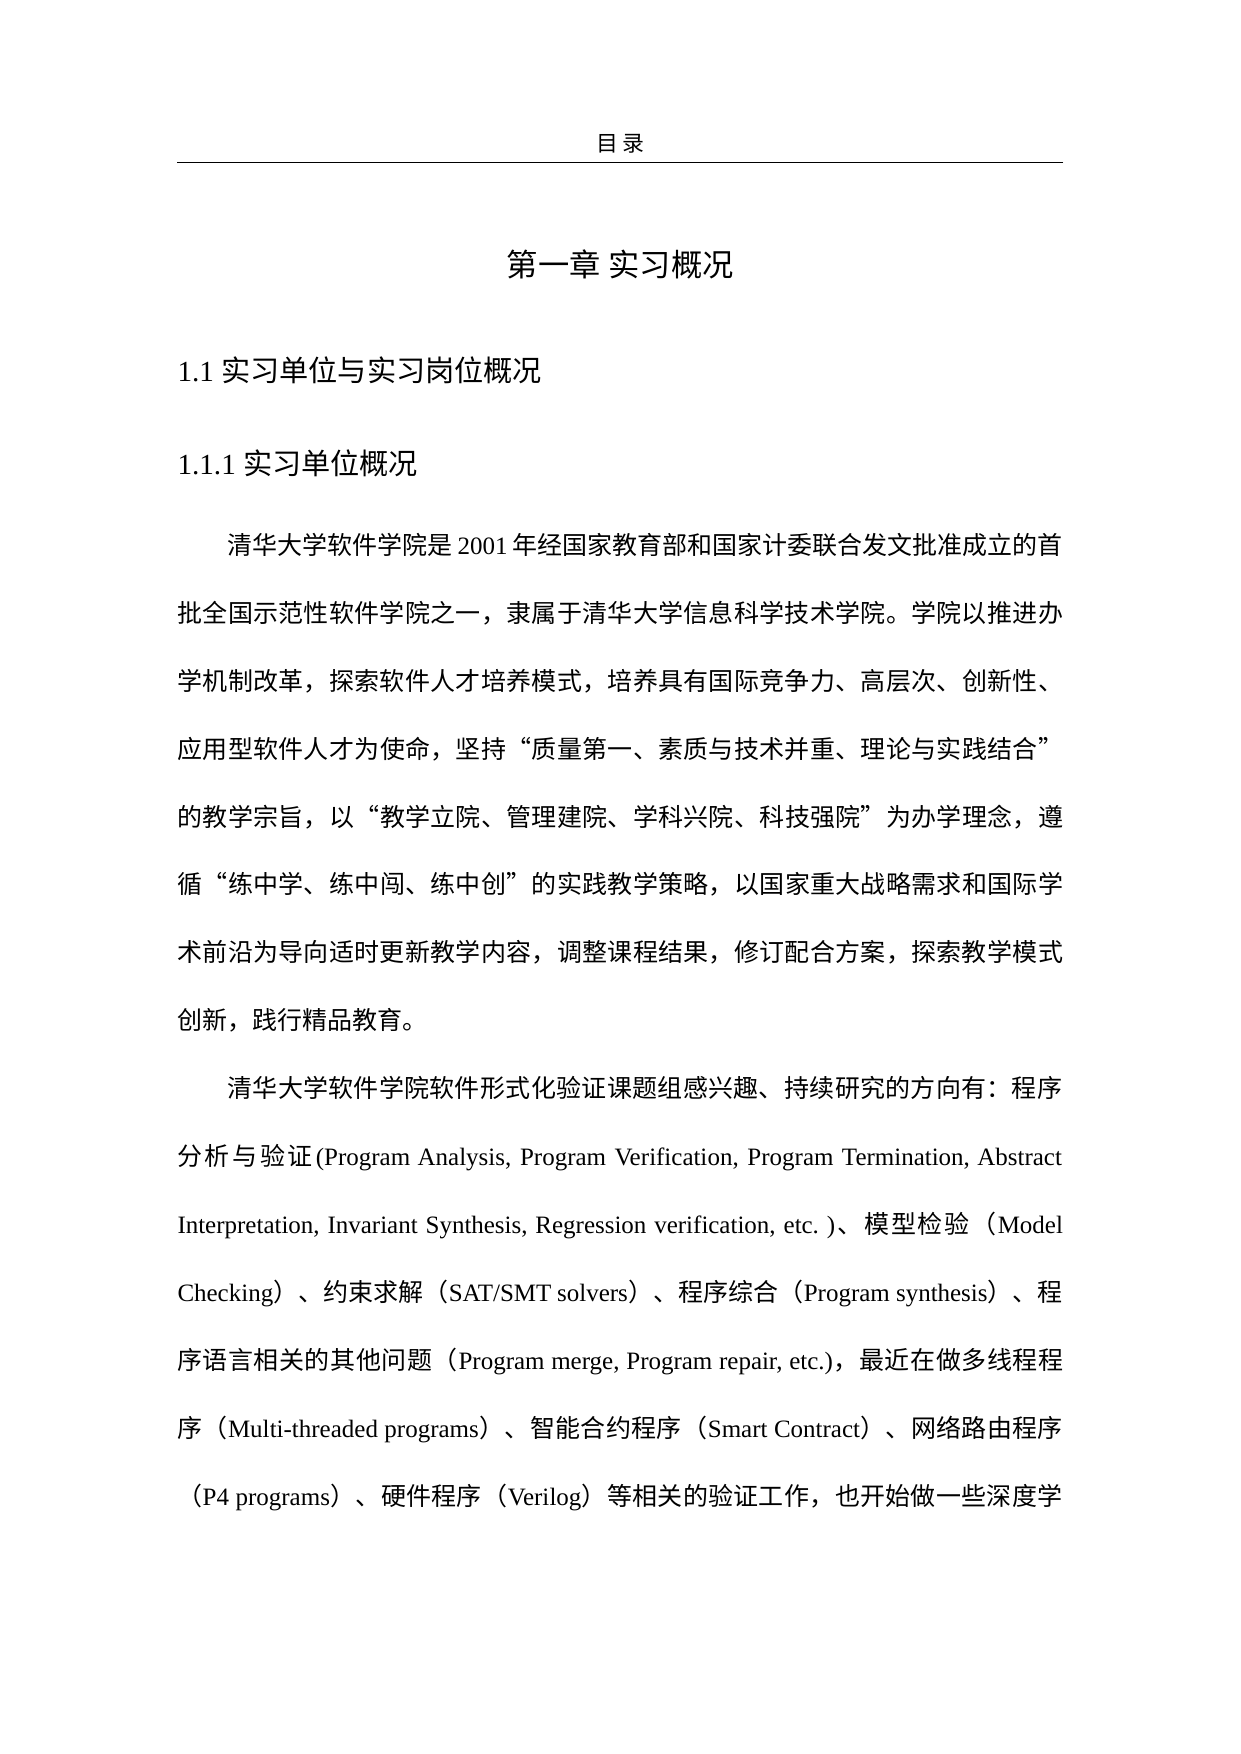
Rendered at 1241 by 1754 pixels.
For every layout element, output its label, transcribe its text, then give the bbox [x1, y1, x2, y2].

text 清华大学软件学院是2001年经国家教育部和国家计委联合发文批准成立的首批全国示范性软件学院之一，隶属于清华大学信息科学技术学院。学院以推进办学机制改革，探索软件人才培养模式，培养具有国际竞争力、高层次、创新性、应用型软件人才为使命，坚持“质量第一、素质与技术并重、理论与实践结合”的教学宗旨，以“教学立院、管理建院、学科兴院、科技强院”为办学理念，遵循“练中学、练中闯、练中创”的实践教学策略，以国家重大战略需求和国际学术前沿为导向适时更新教学内容，调整课程结果，修订配合方案，探索教学模式创新，践行精品教育。 [177, 509, 1063, 1053]
subtitle 1.1 实习单位与实习岗位概况 [177, 336, 1063, 404]
subtitle 1.1.1 实习单位概况 [177, 429, 1063, 497]
subtitle 第一章 实习概况 [177, 231, 1063, 299]
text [177, 1053, 1063, 1528]
